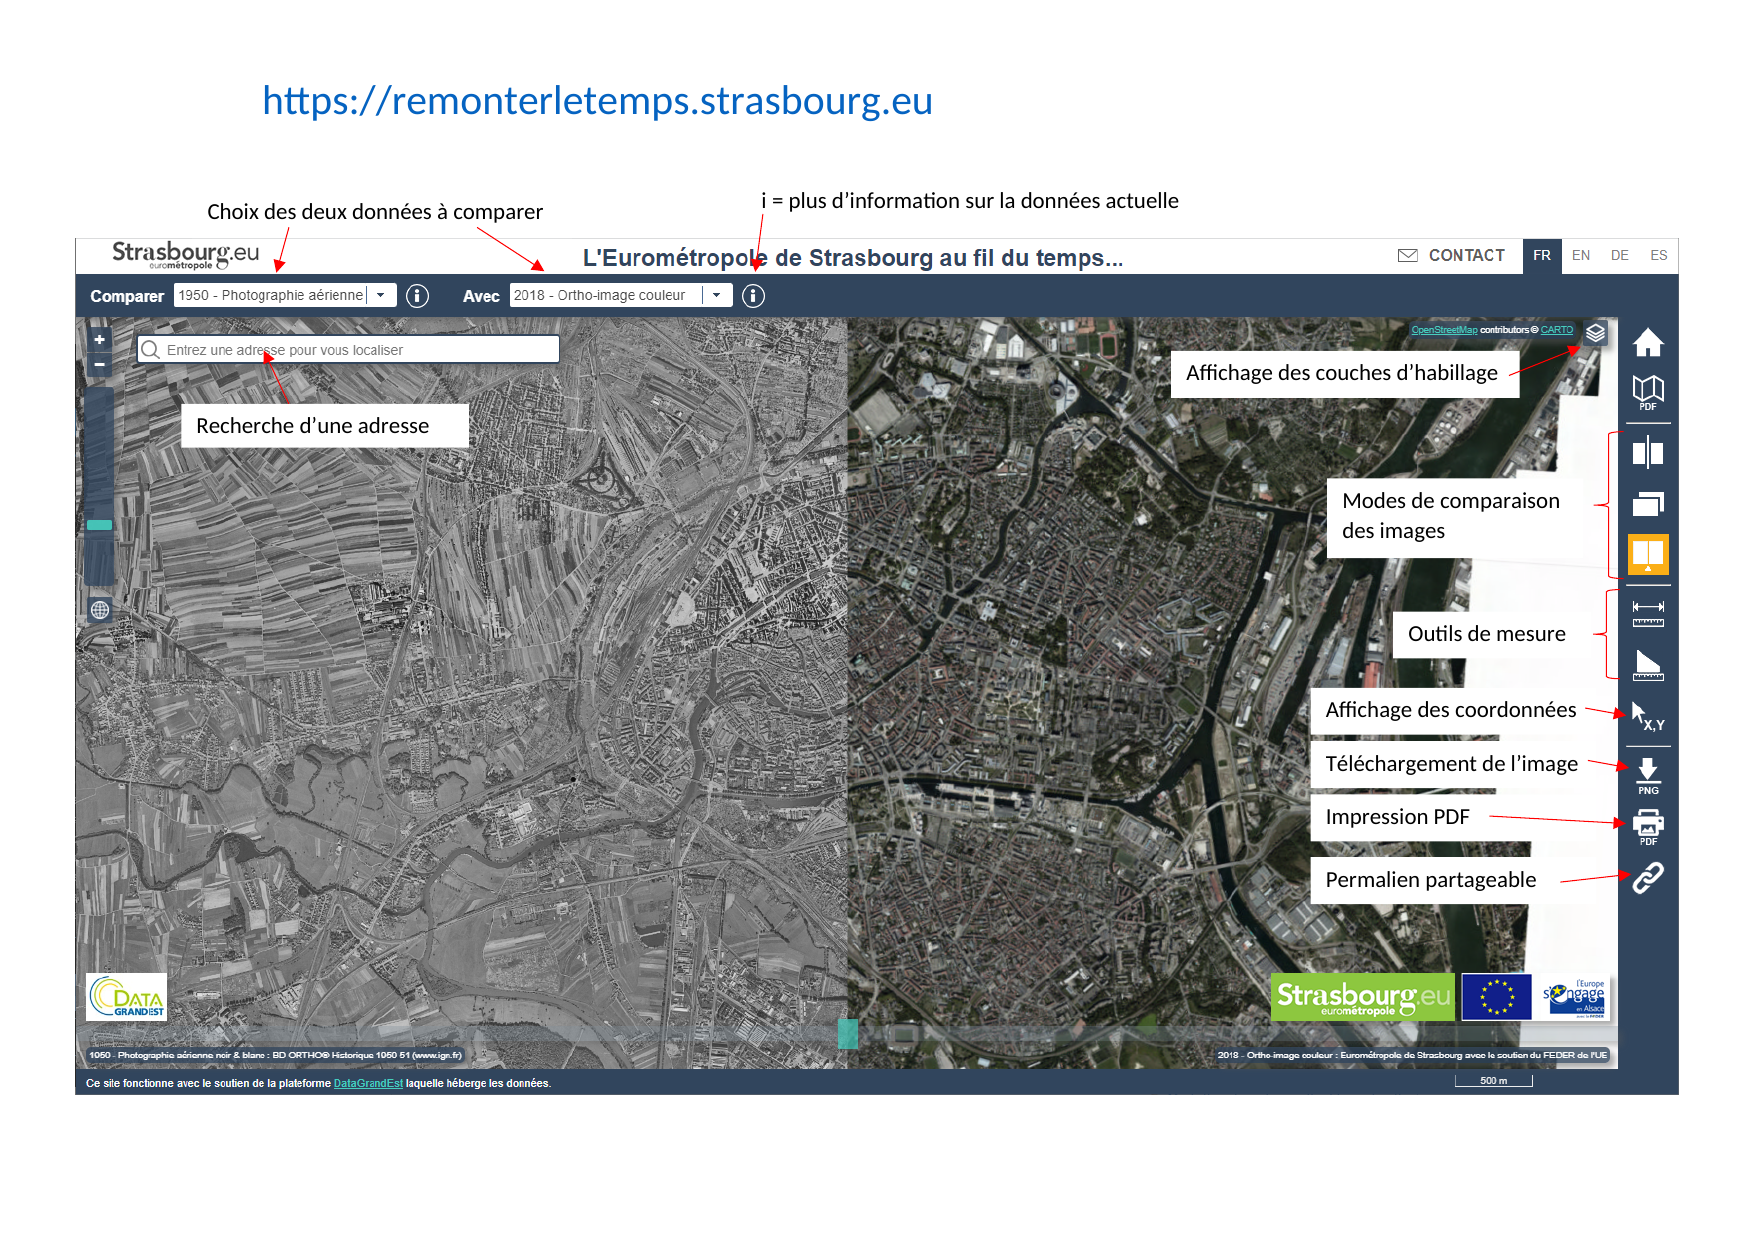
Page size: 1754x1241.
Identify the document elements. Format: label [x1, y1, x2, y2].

picture [75, 238, 1679, 1095]
